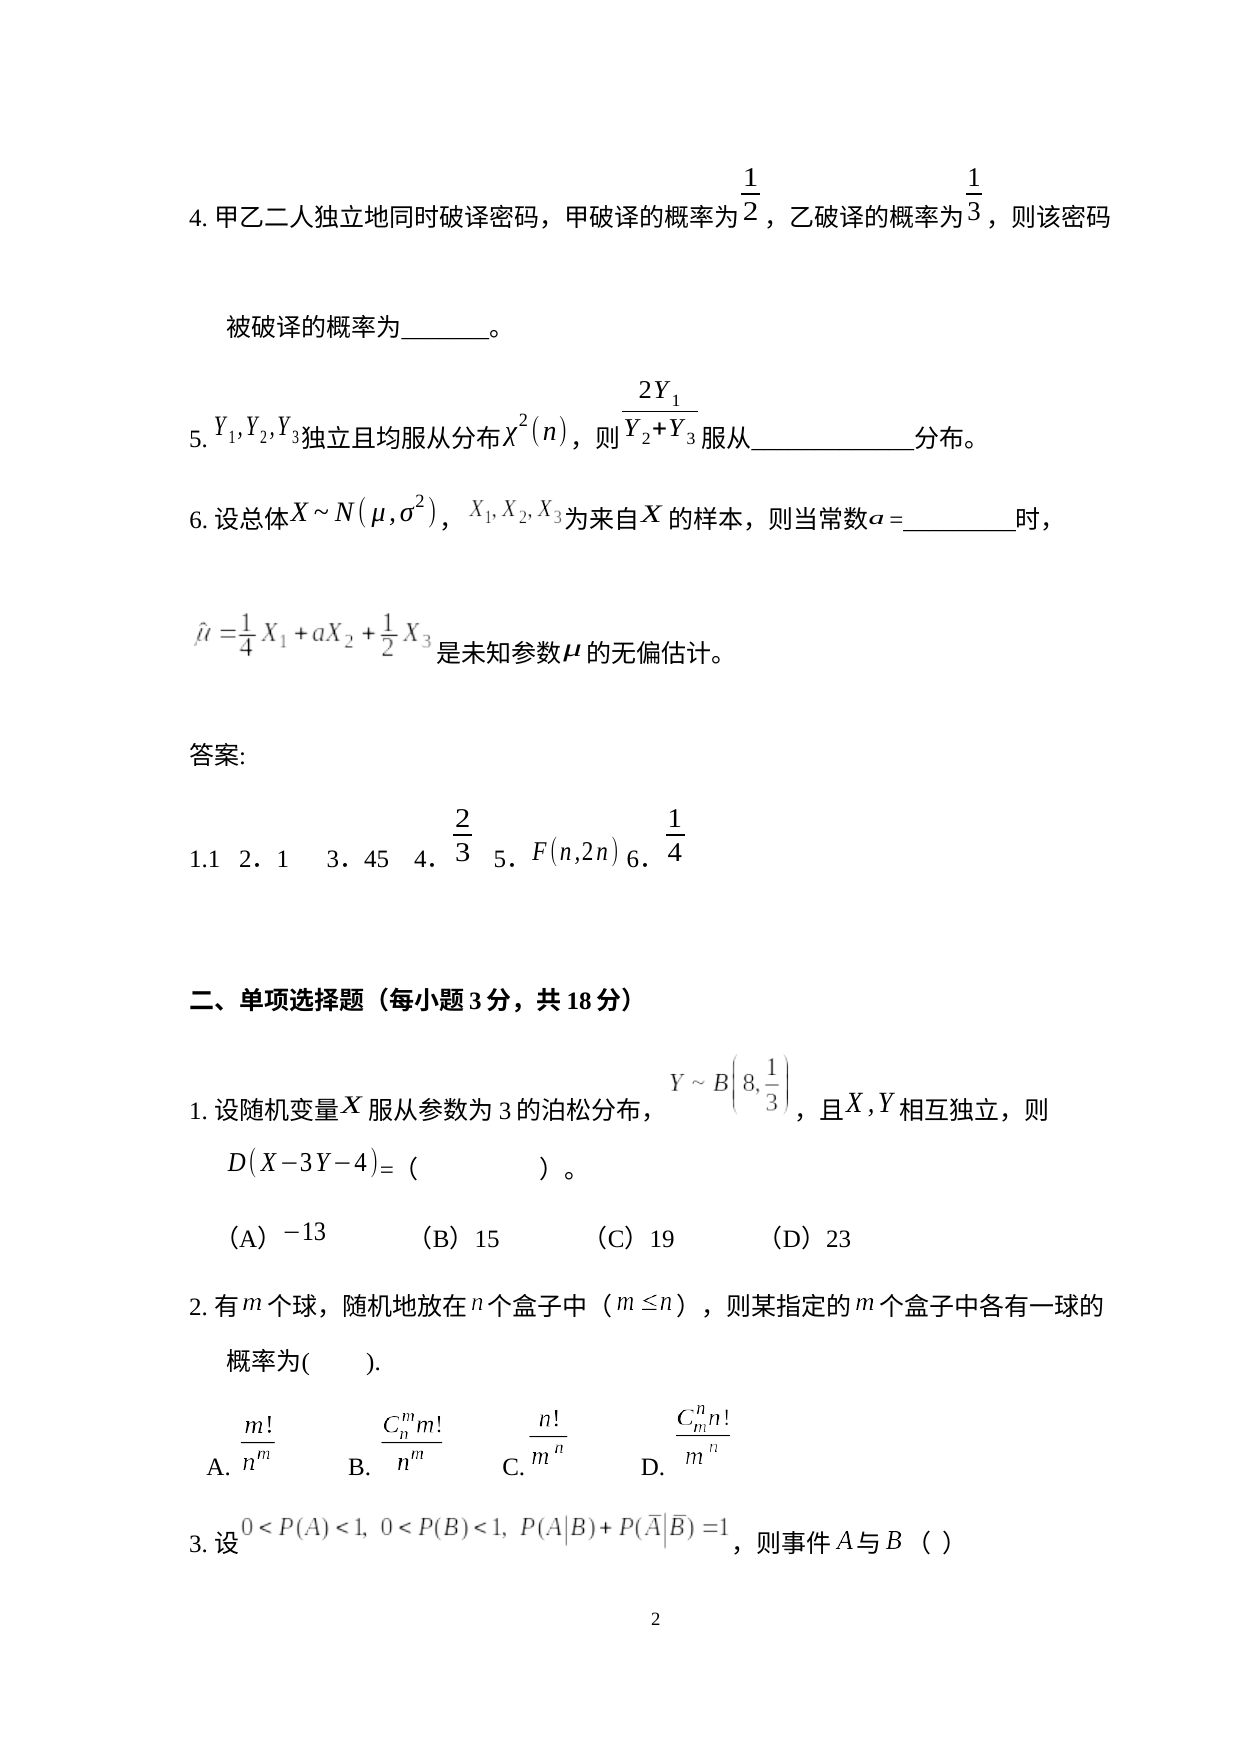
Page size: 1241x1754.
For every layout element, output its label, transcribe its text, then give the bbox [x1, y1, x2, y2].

text 3. 设，则事件与（ ） [189, 1507, 1122, 1572]
text （A） （B）15 （C）19 （D）23 [189, 1203, 1122, 1268]
text 二、单项选择题（每小题3分，共18分） [189, 966, 1122, 1031]
text 1.1 2．1 3．45 4． 5． 6． [189, 804, 1122, 901]
text 1. 设随机变量服从参数为3的泊松分布，，且相互独立，则=（ ）。 [189, 1049, 1122, 1185]
text 6. 设总体，为来自的样本，则当常数=_________时，是未知参数的无偏估计。 [189, 491, 1122, 703]
text 4. 甲乙二人独立地同时破译密码，甲破译的概率为，乙破译的概率为，则该密码被破译的概率为_______。 [189, 163, 1122, 358]
text 答案: [189, 721, 1122, 786]
text 5. 独立且均服从分布，则服从_____________分布。 [189, 376, 1122, 473]
text 2. 有个球，随机地放在个盒子中（），则某指定的个盒子中各有一球的概率为( ). [189, 1287, 1122, 1377]
text A. B. C. D. [189, 1395, 1122, 1493]
